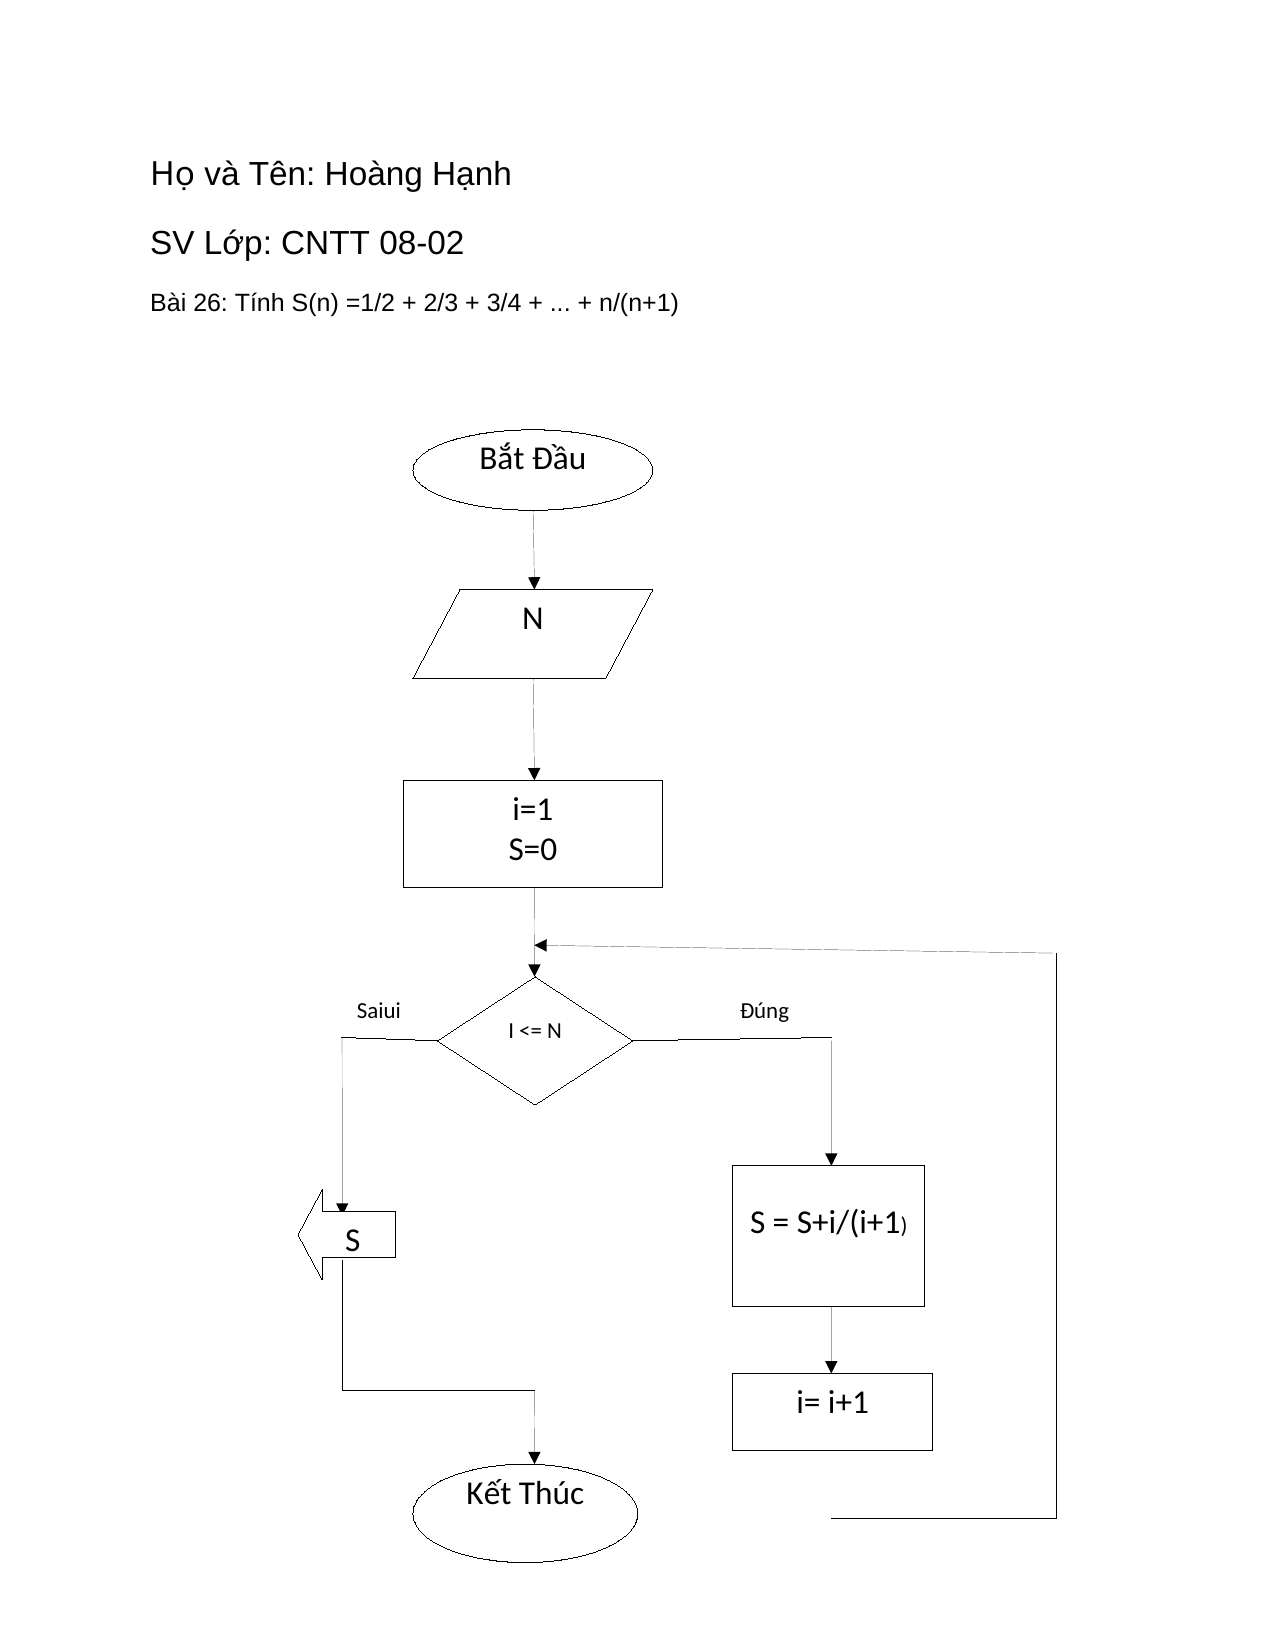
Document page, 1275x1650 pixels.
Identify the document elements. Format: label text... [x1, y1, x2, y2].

text Bài 26: Tính S(n) =1/2 + 2/3 + 3/4 + ... + n/(n+1) [150, 288, 1125, 317]
text SV Lớp: CNTT 08-02 [150, 223, 1125, 261]
text Họ và Tên: Hoàng Hạnh [150, 150, 1125, 195]
